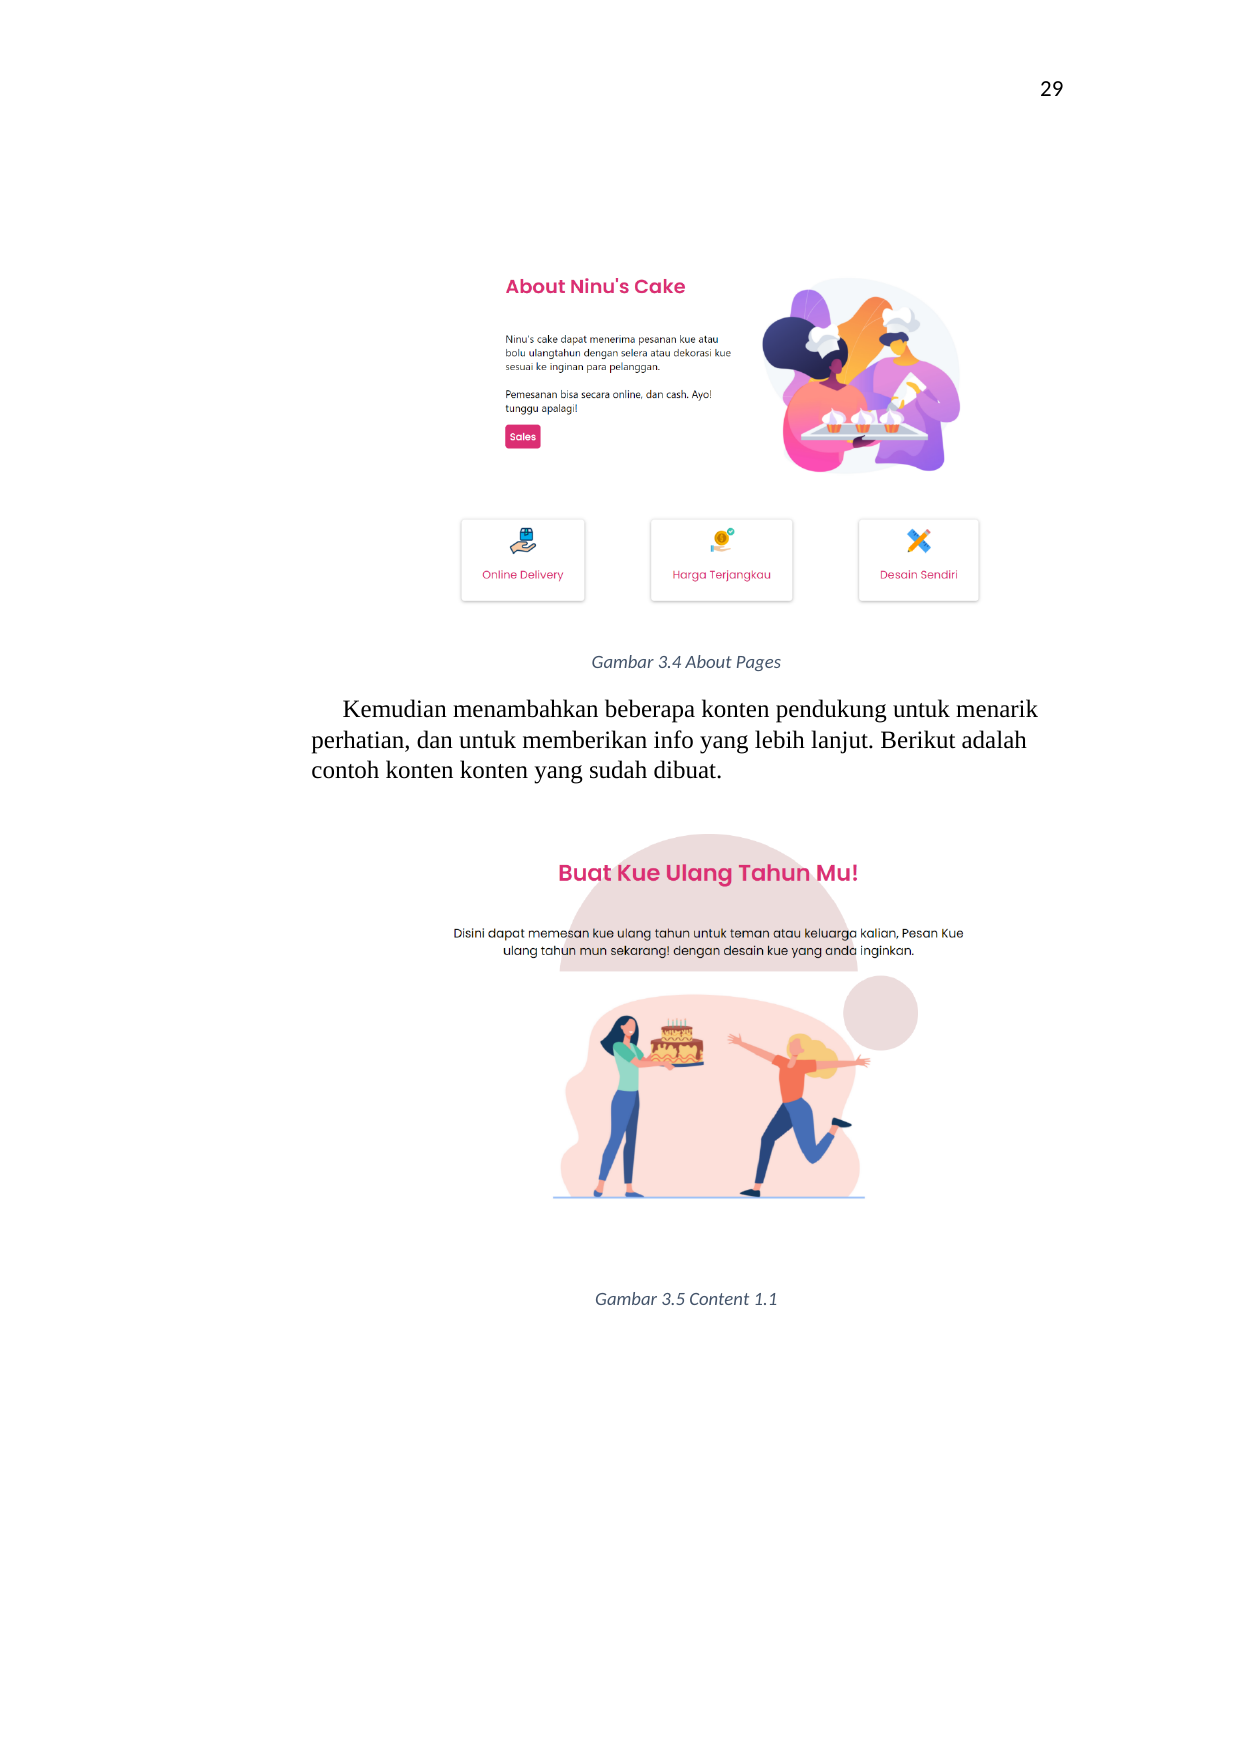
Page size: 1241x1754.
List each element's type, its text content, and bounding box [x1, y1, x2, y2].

picture [311, 236, 1128, 633]
text Gambar 3.4 About Pages [236, 651, 1063, 673]
text Gambar 3.5 Content 1.1 [236, 1287, 1063, 1310]
picture [236, 802, 1177, 1261]
text Kemudian menambahkan beberapa konten pendukung untuk menarik perhatian, dan untuk memberikan info yang lebih lanjut. Berikut adalah contoh konten konten yang sudah dibuat. [311, 694, 1063, 784]
